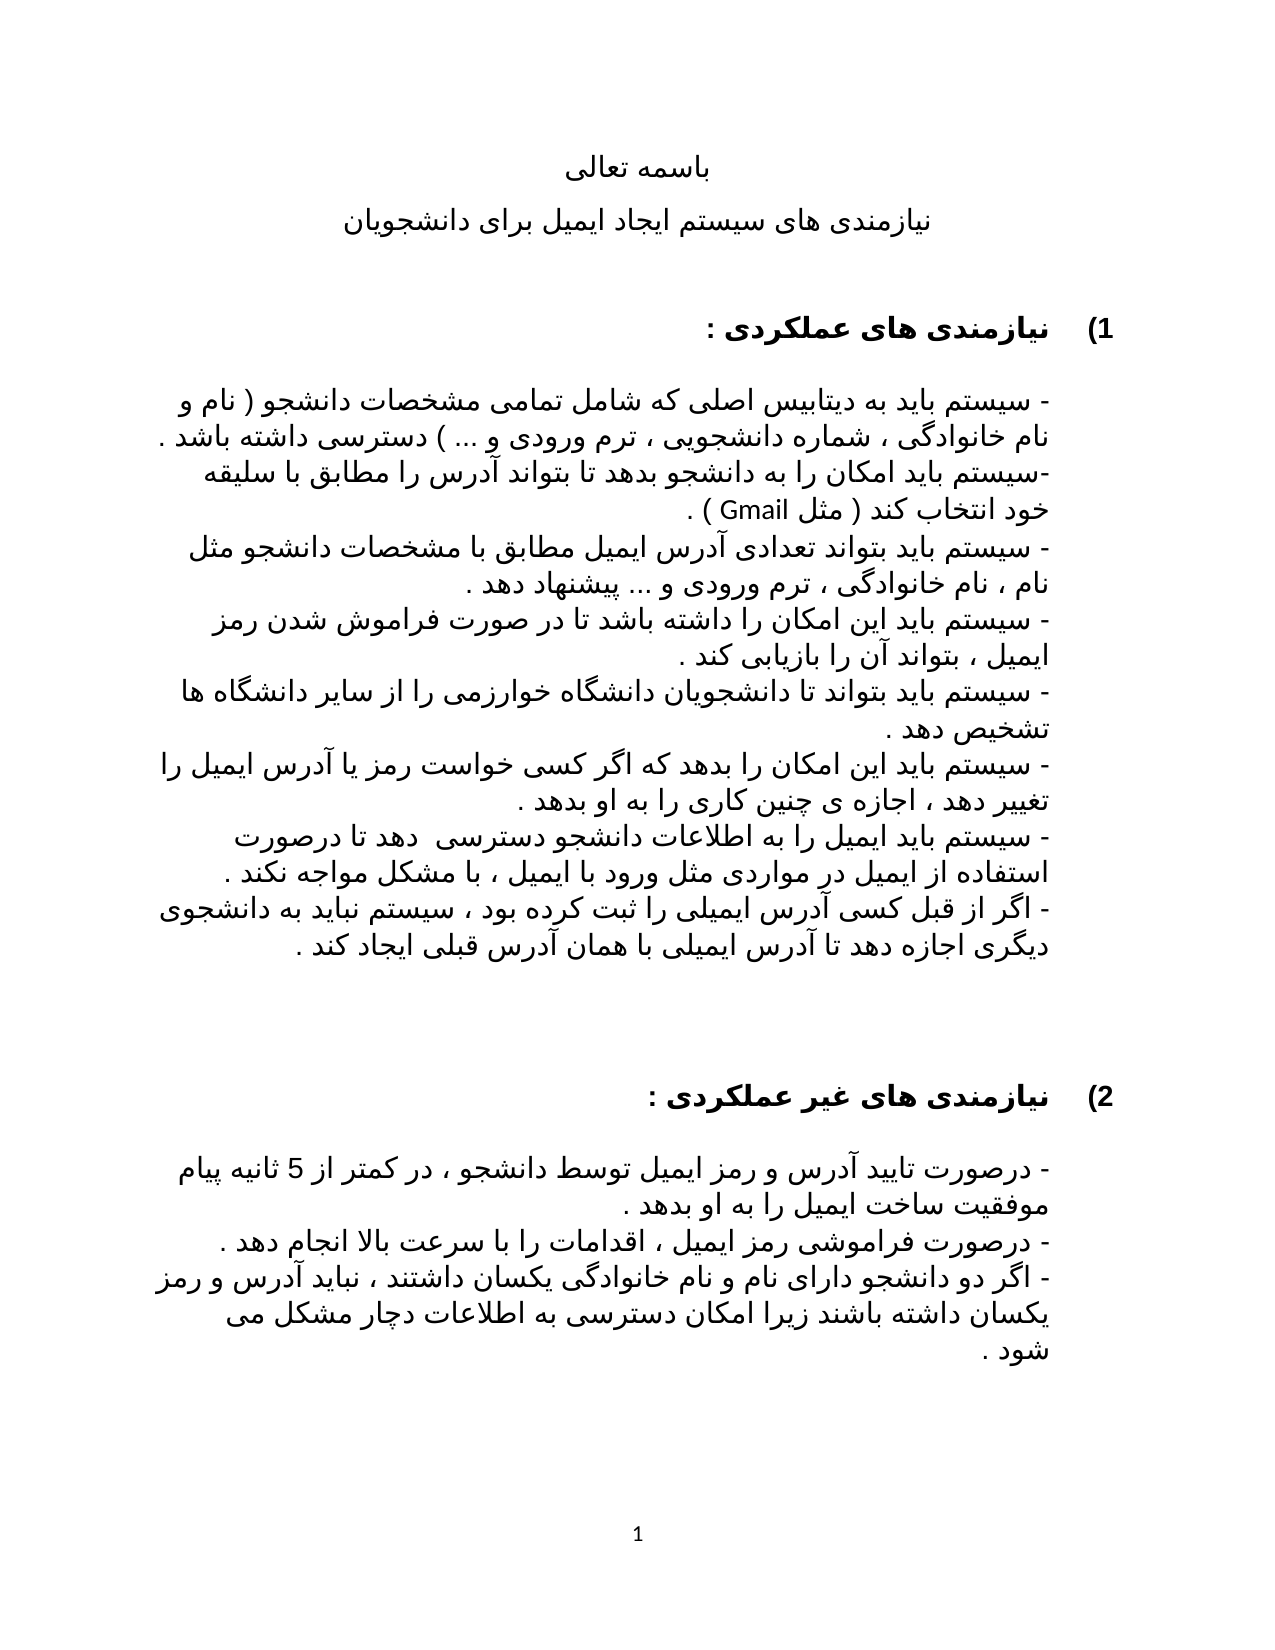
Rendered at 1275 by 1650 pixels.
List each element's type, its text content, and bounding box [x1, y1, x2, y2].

list نیازمندی های عملکردی : [150, 311, 1087, 344]
list - سیستم باید این امکان را بدهد که اگر کسی خواست رمز یا آدرس ایمیل را تغییر دهد ، اجازه ی چنین کاری را به او بدهد . [150, 747, 1050, 816]
list - سیستم باید به دیتابیس اصلی که شامل تمامی مشخصات دانشجو ( نام و نام خانوادگی ، شماره دانشجویی ، ترم ورودی و ... ) دسترسی داشته باشد . [150, 347, 1050, 453]
list نیازمندی های غیر عملکردی : - درصورت تایید آدرس و رمز ایمیل توسط دانشجو ، در کمتر از 5 ثانیه پیام موفقیت ساخت ایمیل را به او بدهد . - درصورت فراموشی رمز ایمیل ، اقدامات را با سرعت بالا انجام دهد . - اگر دو دانشجو دارای نام و نام خانوادگی یکسان داشتند ، نباید آدرس و رمز یکسان داشته باشند زیرا امکان دسترسی به اطلاعات دچار مشکل می شود . [150, 1079, 1087, 1396]
list - سیستم باید بتواند تعدادی آدرس ایمیل مطابق با مشخصات دانشجو مثل نام ، نام خانوادگی ، ترم ورودی و ... پیشنهاد دهد . [150, 530, 1050, 599]
list -سیستم باید امکان را به دانشجو بدهد تا بتواند آدرس را مطابق با سلیقه خود انتخاب کند ( مثل Gmail ) . [150, 455, 1050, 527]
list - سیستم باید ایمیل را به اطلاعات دانشجو دسترسی دهد تا درصورت استفاده از ایمیل در مواردی مثل ورود با ایمیل ، با مشکل مواجه نکند . [150, 819, 1050, 889]
list - سیستم باید بتواند تا دانشجویان دانشگاه خوارزمی را از سایر دانشگاه ها تشخیص دهد . [150, 674, 1050, 744]
text باسمه تعالی [150, 150, 1125, 183]
list - سیستم باید این امکان را داشته باشد تا در صورت فراموش شدن رمز ایمیل ، بتواند آن را بازیابی کند . [150, 602, 1050, 672]
list - اگر از قبل کسی آدرس ایمیلی را ثبت کرده بود ، سیستم نباید به دانشجوی دیگری اجازه دهد تا آدرس ایمیلی با همان آدرس قبلی ایجاد کند . [150, 891, 1050, 961]
text نیازمندی های سیستم ایجاد ایمیل برای دانشجویان [150, 203, 1125, 236]
